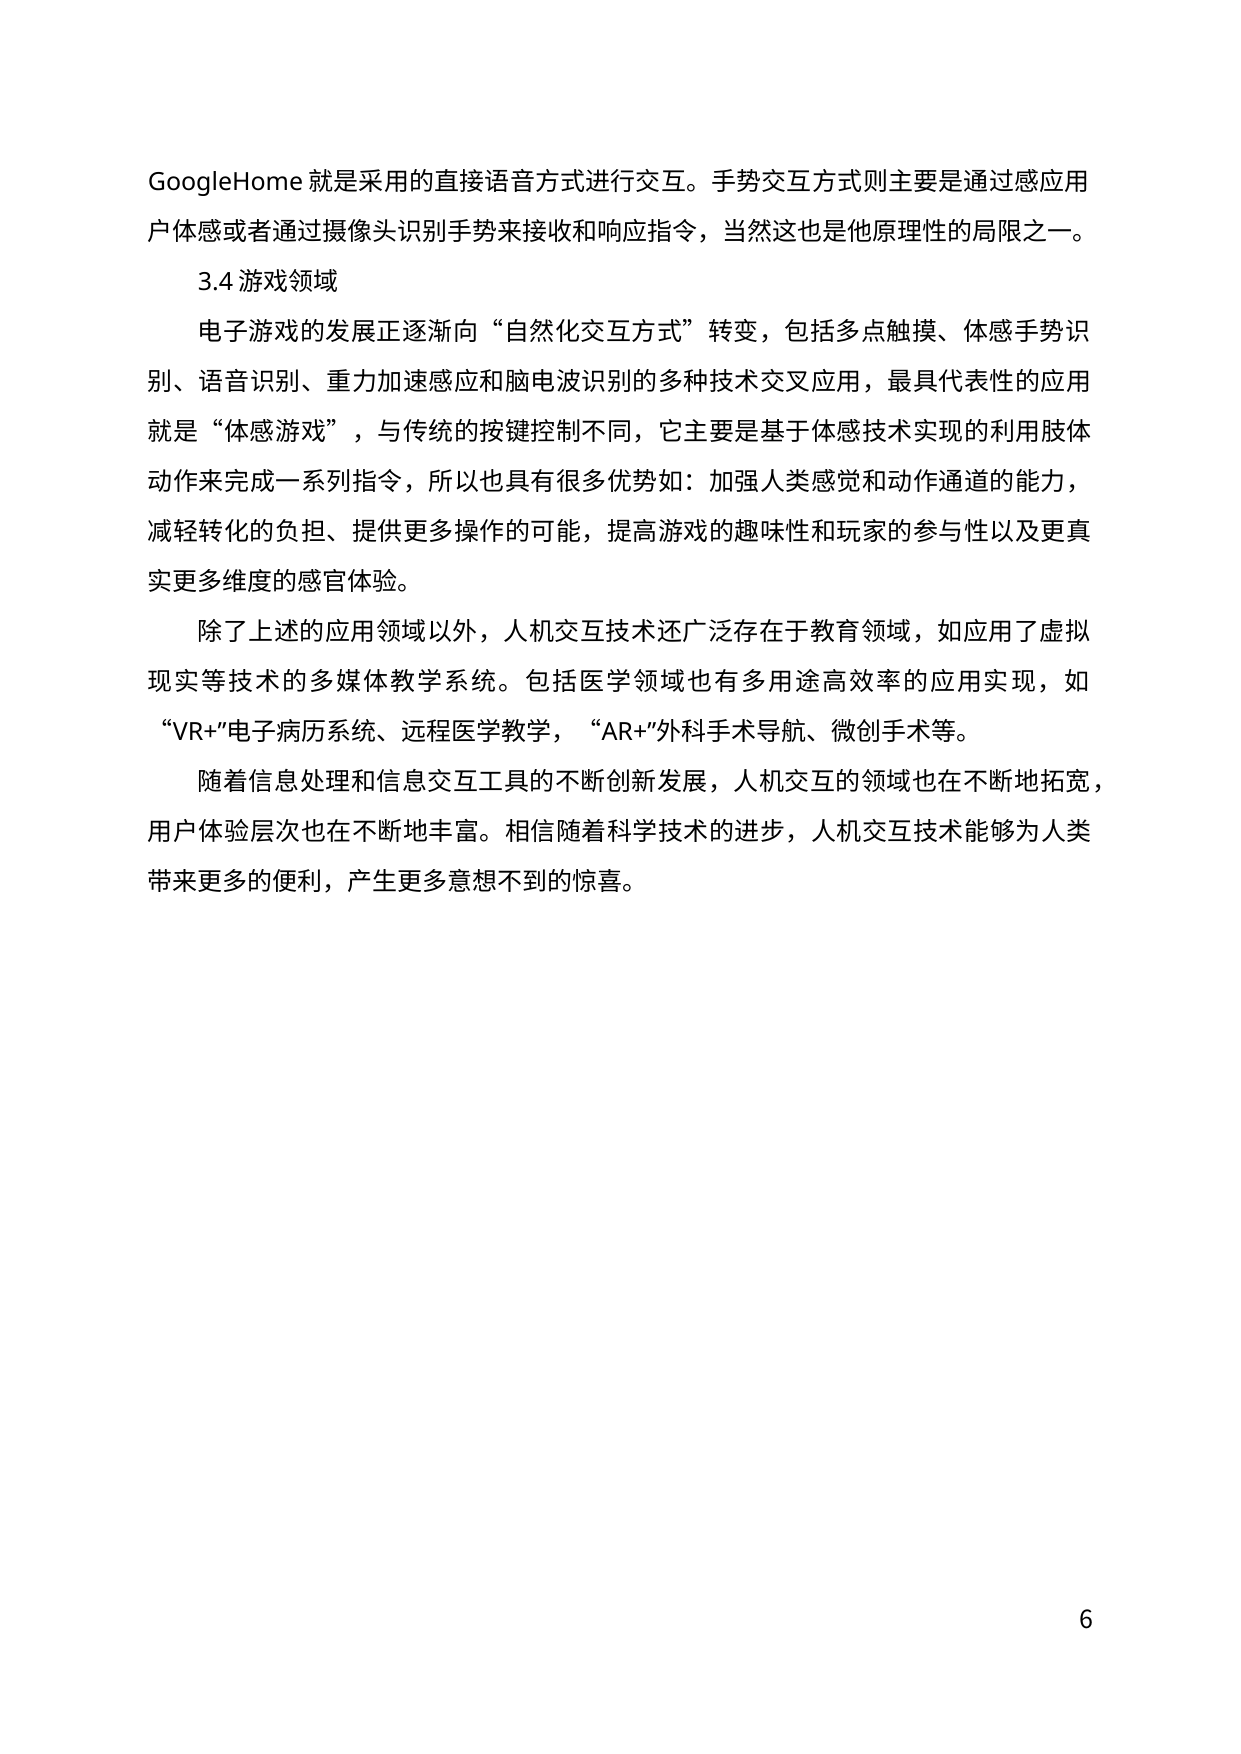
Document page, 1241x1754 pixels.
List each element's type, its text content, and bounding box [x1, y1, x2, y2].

text 除了上述的应用领域以外，人机交互技术还广泛存在于教育领域，如应用了虚拟现实等技术的多媒体教学系统。包括医学领域也有多用途高效率的应用实现，如“VR+”电子病历系统、远程医学教学，“AR+”外科手术导航、微创手术等。 [148, 598, 1093, 748]
text 电子游戏的发展正逐渐向“自然化交互方式”转变，包括多点触摸、体感手势识别、语音识别、重力加速感应和脑电波识别的多种技术交叉应用，最具代表性的应用就是“体感游戏”，与传统的按键控制不同，它主要是基于体感技术实现的利用肢体动作来完成一系列指令，所以也具有很多优势如：加强人类感觉和动作通道的能力，减轻转化的负担、提供更多操作的可能，提高游戏的趣味性和玩家的参与性以及更真实更多维度的感官体验。 [148, 298, 1093, 598]
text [148, 148, 1093, 248]
text 3.4游戏领域 [148, 248, 1093, 298]
text 随着信息处理和信息交互工具的不断创新发展，人机交互的领域也在不断地拓宽，用户体验层次也在不断地丰富。相信随着科学技术的进步，人机交互技术能够为人类带来更多的便利，产生更多意想不到的惊喜。 [148, 748, 1093, 898]
